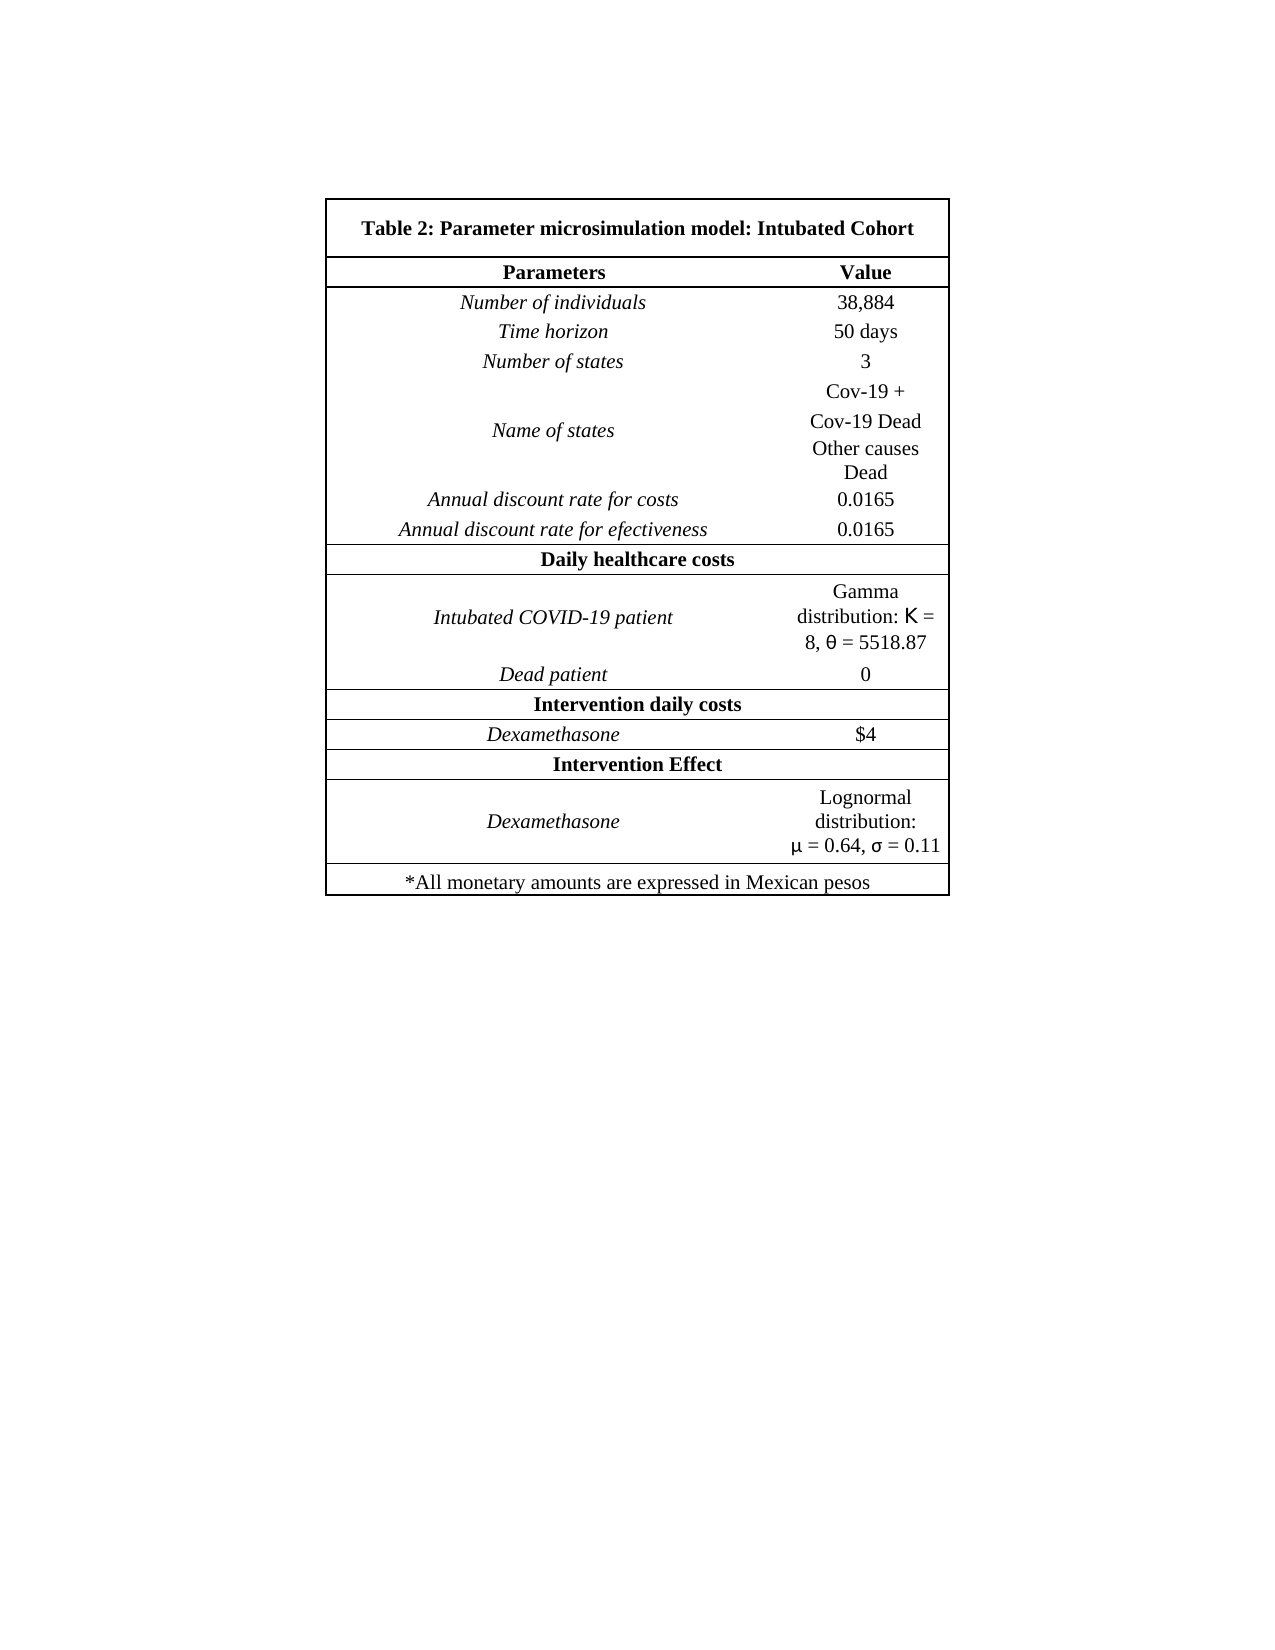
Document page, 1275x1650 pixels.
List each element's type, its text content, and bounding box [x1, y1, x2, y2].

table_cell 50 days [782, 316, 948, 346]
table_cell 3 [782, 346, 948, 376]
table_cell Other causes Dead [782, 436, 948, 484]
table_header Table 2: Parameter microsimulation model: Intubated Cohort [327, 200, 948, 256]
table_cell Daily healthcare costs [327, 545, 948, 574]
table_cell Intubated COVID-19 patient [327, 575, 782, 659]
table_cell Time horizon [327, 316, 782, 346]
table_cell Dead patient [327, 659, 782, 689]
table_cell $4 [782, 720, 948, 749]
table_cell Value [782, 258, 948, 286]
table_cell Dexamethasone [327, 780, 782, 863]
table_cell Number of individuals [327, 288, 782, 316]
table_cell Parameters [327, 258, 782, 286]
table_cell Cov-19 + [782, 376, 948, 406]
table_cell Number of states [327, 346, 782, 376]
table_cell Annual discount rate for costs [327, 484, 782, 514]
table_cell Intervention daily costs [327, 690, 948, 719]
table_cell 0.0165 [782, 514, 948, 544]
table_cell Gamma distribution: ꓗ = 8, θ = 5518.87 [782, 575, 948, 659]
table_cell 0.0165 [782, 484, 948, 514]
table_cell Lognormal distribution: μ = 0.64, σ = 0.11 [782, 780, 948, 863]
table_cell Cov-19 Dead [782, 406, 948, 436]
table_cell Name of states [327, 376, 782, 484]
table_cell *All monetary amounts are expressed in Mexican pesos [327, 864, 948, 894]
table_cell Annual discount rate for efectiveness [327, 514, 782, 544]
table_cell Intervention Effect [327, 750, 948, 779]
table_cell 0 [782, 659, 948, 689]
table_cell Dexamethasone [327, 720, 782, 749]
table_cell 38,884 [782, 288, 948, 316]
